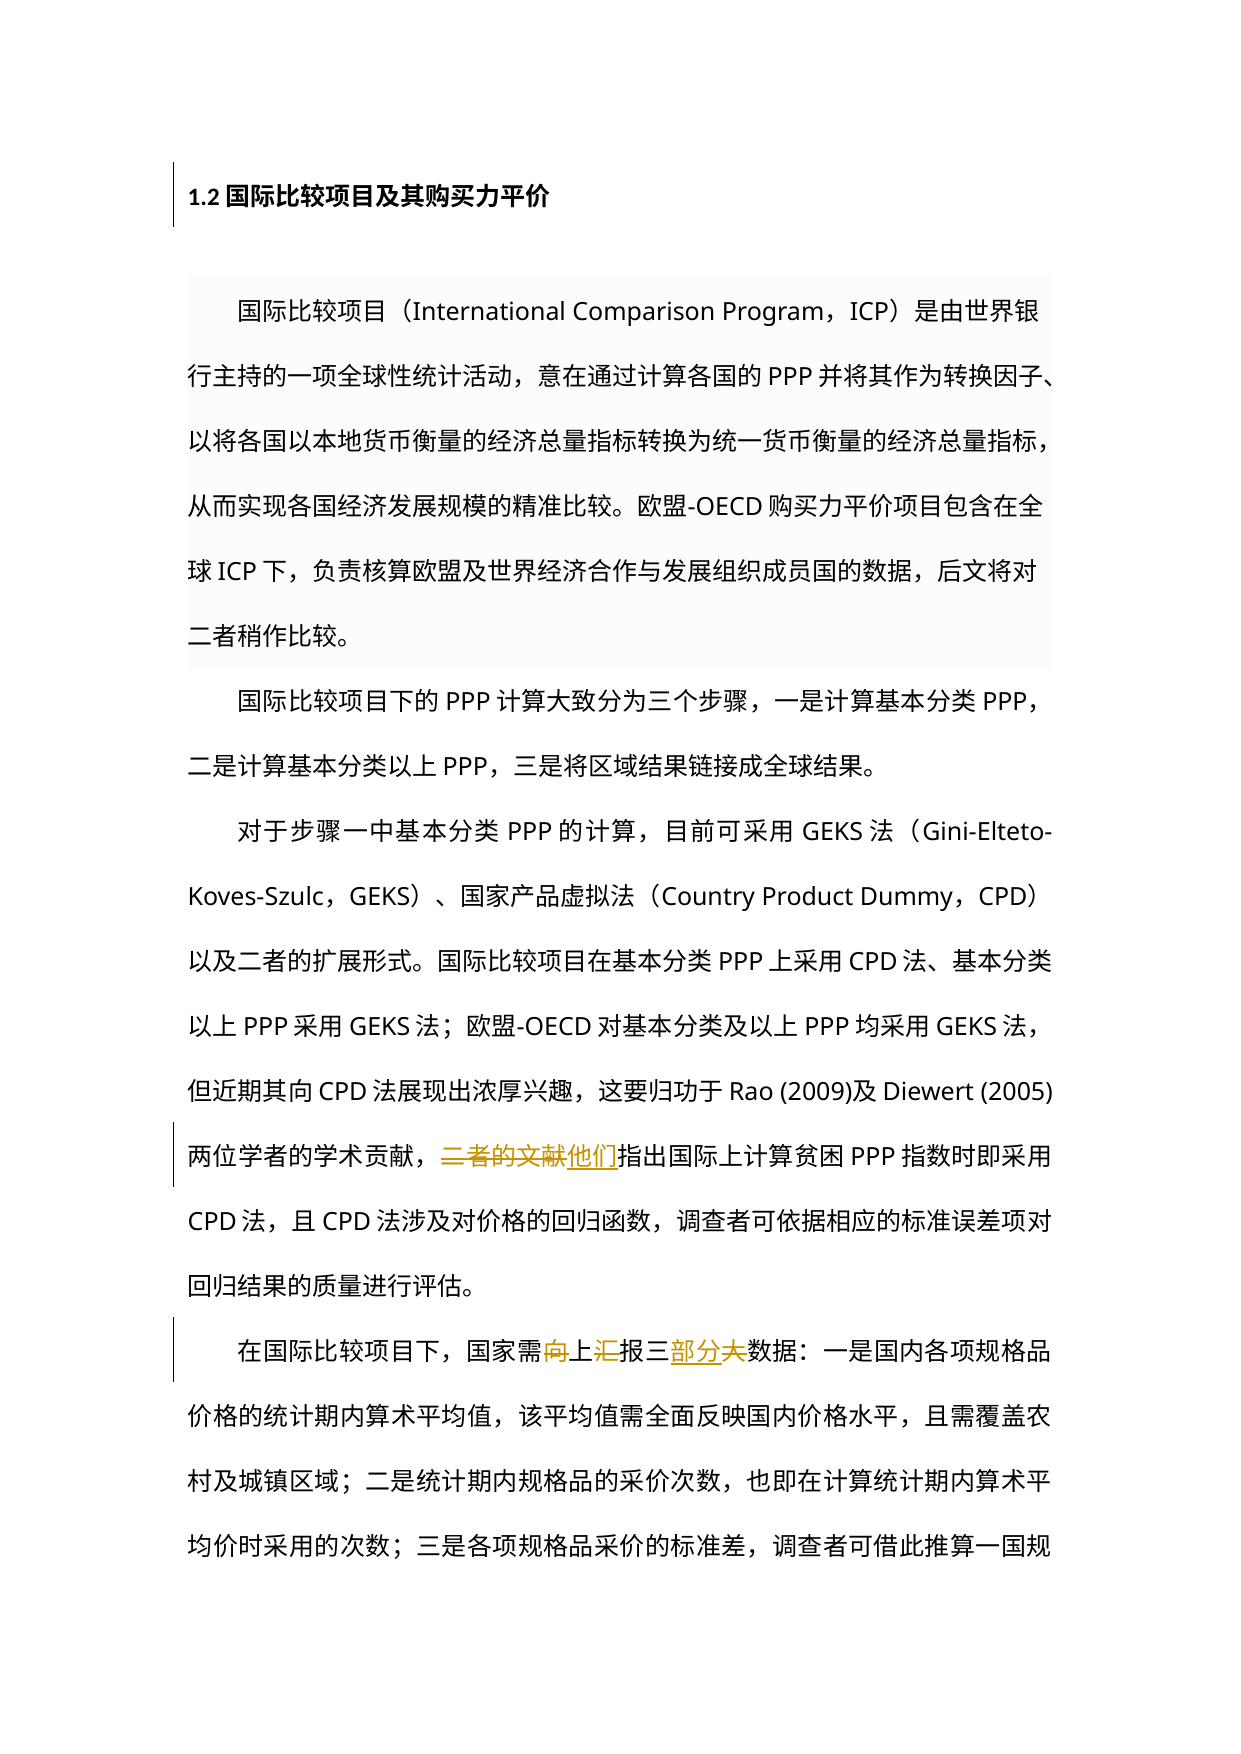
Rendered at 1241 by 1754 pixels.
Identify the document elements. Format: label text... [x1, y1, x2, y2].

text 国际比较项目（International Comparison Program，ICP）是由世界银行主持的一项全球性统计活动，意在通过计算各国的PPP并将其作为转换因子、以将各国以本地货币衡量的经济总量指标转换为统一货币衡量的经济总量指标，从而实现各国经济发展规模的精准比较。欧盟-OECD购买力平价项目包含在全球ICP下，负责核算欧盟及世界经济合作与发展组织成员国的数据，后文将对二者稍作比较。 [187, 277, 1053, 667]
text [187, 1317, 1053, 1577]
text 对于步骤一中基本分类PPP的计算，目前可采用GEKS法（Gini-Elteto-Koves-Szulc，GEKS）、国家产品虚拟法（Country Product Dummy，CPD）以及二者的扩展形式。国际比较项目在基本分类PPP上采用CPD法、基本分类以上PPP采用GEKS法；欧盟-OECD对基本分类及以上PPP均采用GEKS法，但近期其向CPD法展现出浓厚兴趣，这要归功于Rao (2009)及Diewert (2005)两位学者的学术贡献，指出国际上计算贫困PPP指数时即采用CPD法，且CPD法涉及对价格的回归函数，调查者可依据相应的标准误差项对回归结果的质量进行评估。 [187, 797, 1053, 1317]
text 国际比较项目下的PPP计算大致分为三个步骤，一是计算基本分类PPP，二是计算基本分类以上PPP，三是将区域结果链接成全球结果。 [187, 667, 1053, 797]
subtitle 1.2 国际比较项目及其购买力平价 [187, 162, 1053, 227]
